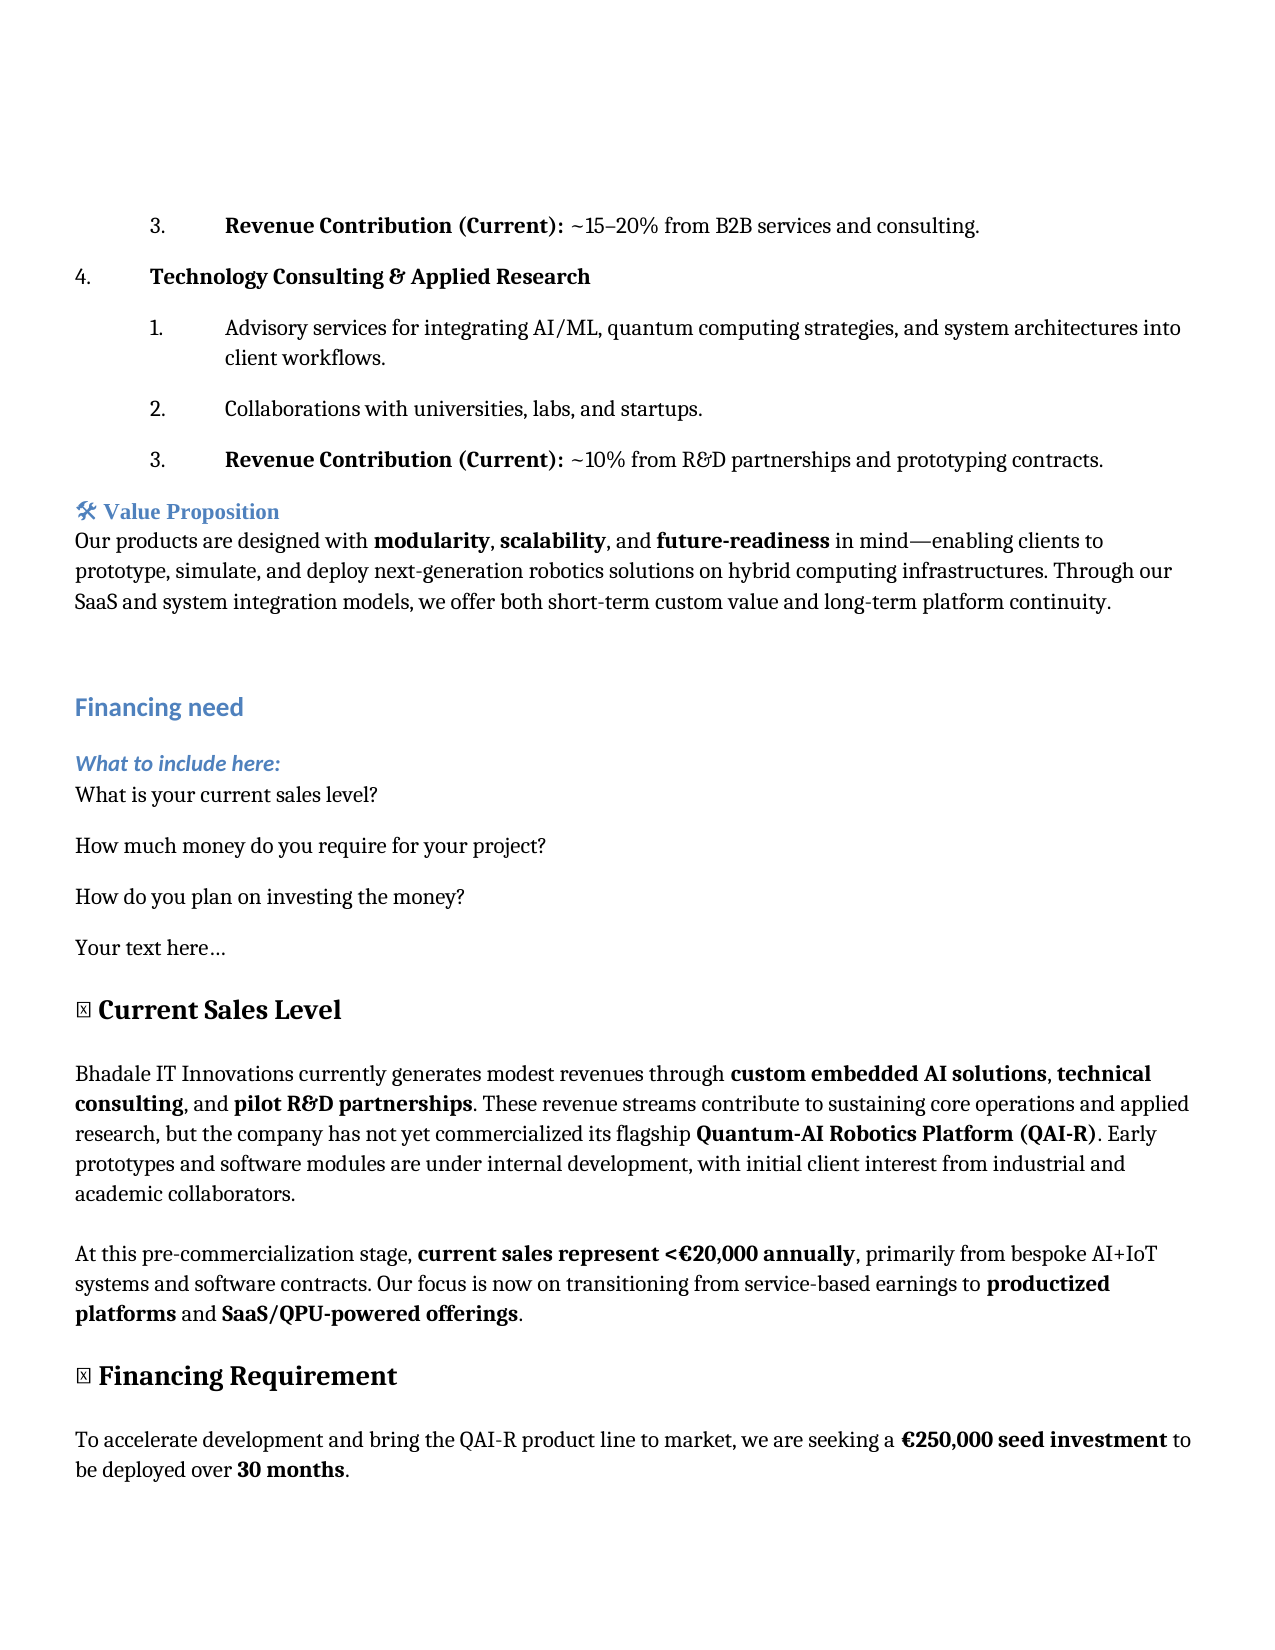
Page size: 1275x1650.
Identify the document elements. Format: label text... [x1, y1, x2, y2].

list Revenue Contribution (Current): ~10% from R&D partnerships and prototyping contracts. [150, 447, 1200, 473]
text What is your current sales level? [75, 782, 1200, 808]
text Our products are designed with modularity, scalability, and future-readiness in mind—enabling clients to prototype, simulate, and deploy next-generation robotics solutions on hybrid computing infrastructures. Through our SaaS and system integration models, we offer both short-term custom value and long-term platform continuity. [75, 528, 1200, 615]
text Bhadale IT Innovations currently generates modest revenues through custom embedded AI solutions, technical consulting, and pilot R&D partnerships. These revenue streams contribute to sustaining core operations and applied research, but the company has not yet commercialized its flagship Quantum-AI Robotics Platform (QAI-R). Early prototypes and software modules are under internal development, with initial client interest from industrial and academic collaborators. [75, 1060, 1200, 1208]
text 🚀 Financing Requirement [75, 1360, 1200, 1393]
list Technology Consulting & Applied Research [75, 263, 1200, 290]
text To accelerate development and bring the QAI-R product line to market, we are seeking a €250,000 seed investment to be deployed over 30 months. [75, 1427, 1200, 1483]
text Your text here… [75, 935, 1200, 961]
text How do you plan on investing the money? [75, 884, 1200, 910]
text At this pre-commercialization stage, current sales represent <€20,000 annually, primarily from bespoke AI+IoT systems and software contracts. Our focus is now on transitioning from service-based earnings to productized platforms and SaaS/QPU-powered offerings. [75, 1241, 1200, 1327]
subtitle 🛠️ Value Proposition [75, 498, 1200, 524]
text 💵 Current Sales Level [75, 994, 1200, 1026]
list Collaborations with universities, labs, and startups. [150, 396, 1200, 422]
list Advisory services for integrating AI/ML, quantum computing strategies, and system architectures into client workflows. [150, 314, 1200, 371]
list Revenue Contribution (Current): ~15–20% from B2B services and consulting. [150, 212, 1200, 239]
text How much money do you require for your project? [75, 833, 1200, 859]
subtitle Financing need [75, 691, 1200, 724]
subtitle What to include here: [75, 749, 1200, 777]
